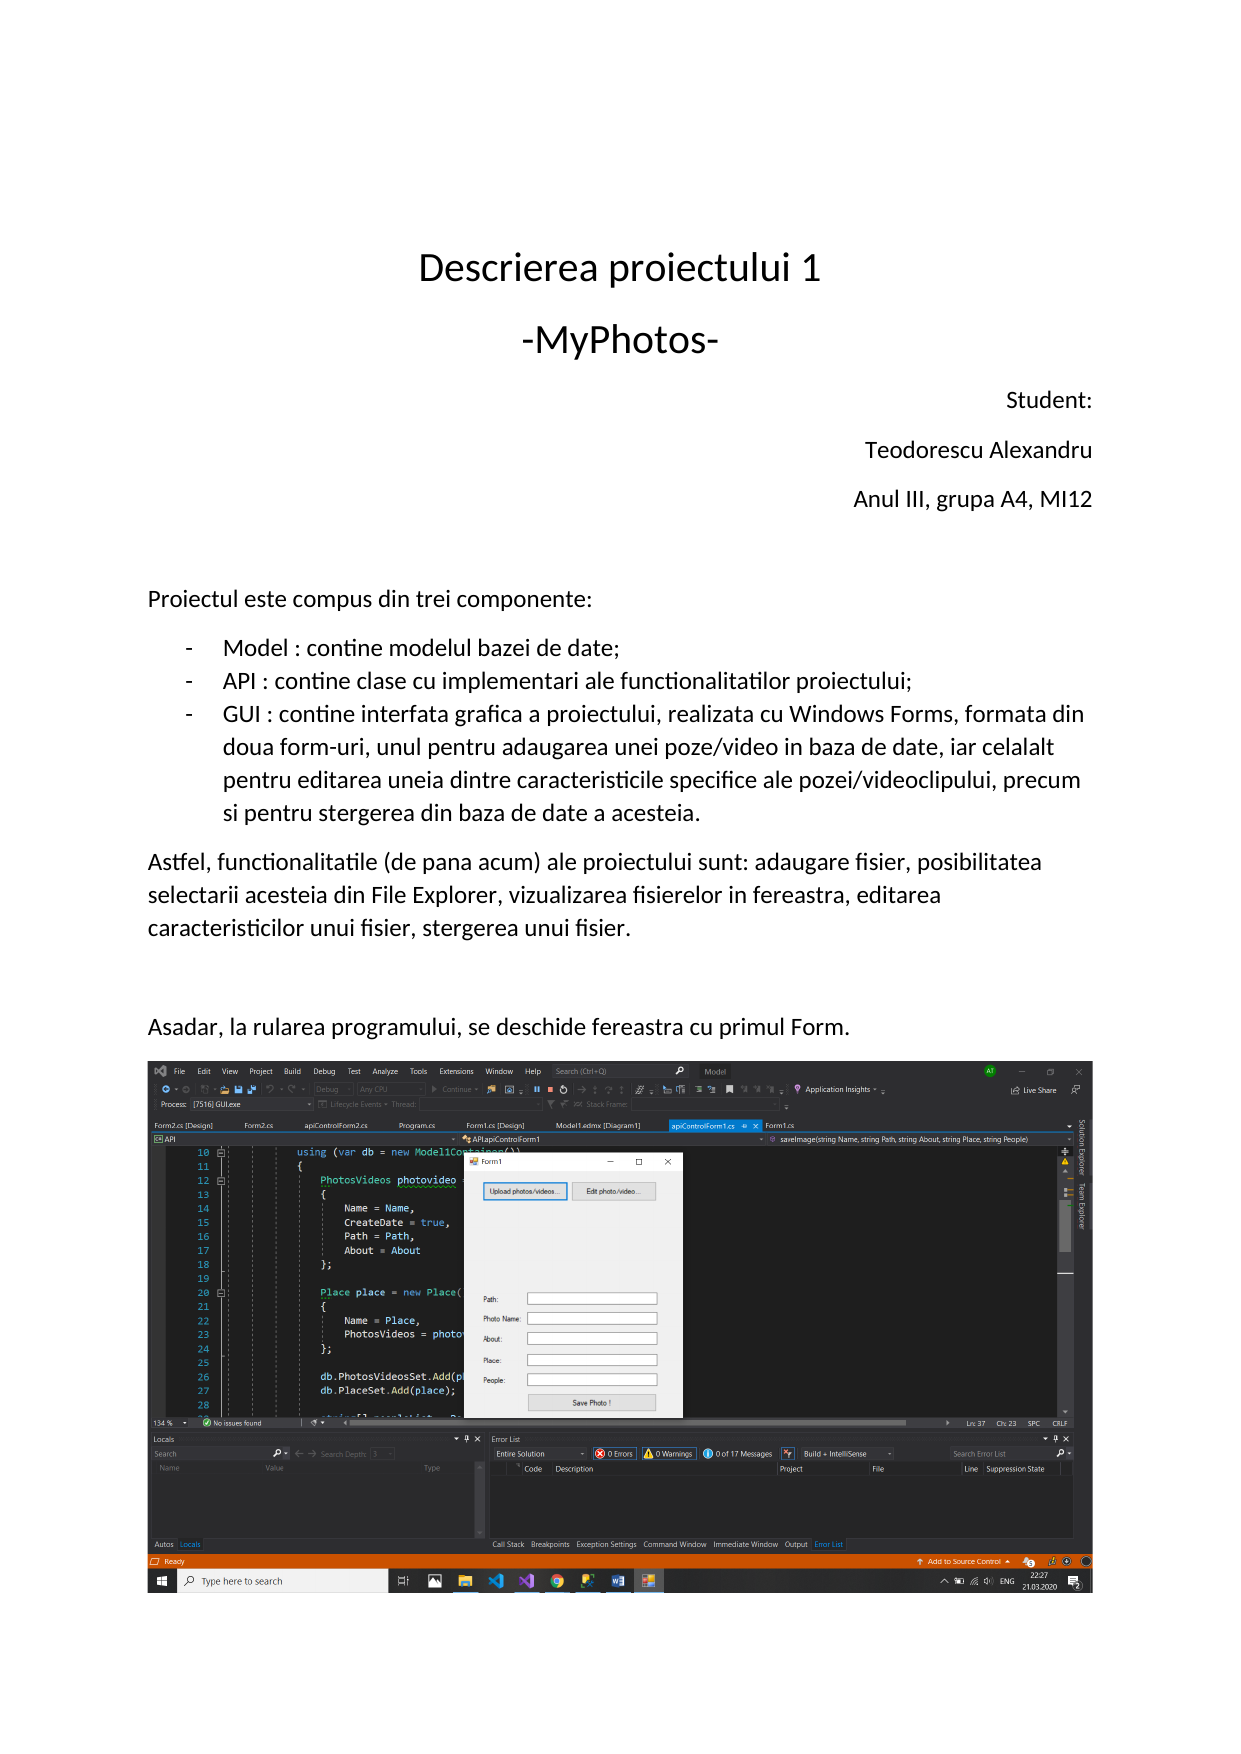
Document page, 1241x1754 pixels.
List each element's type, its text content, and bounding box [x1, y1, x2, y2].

text Anul III, grupa A4, MI12 [148, 484, 1093, 514]
text Astfel, functionalitatile (de pana acum) ale proiectului sunt: adaugare fisier, posibilitatea selectarii acesteia din File Explorer, vizualizarea fisierelor in fereastra, editarea caracteristicilor unui fisier, stergerea unui fisier. [148, 847, 1093, 943]
text Asadar, la rularea programului, se deschide fereastra cu primul Form. [148, 1012, 1093, 1042]
list GUI : contine interfata grafica a proiectului, realizata cu Windows Forms, formata din doua form-uri, unul pentru adaugarea unei poze/video in baza de date, iar celalalt pentru editarea uneia dintre caracteristicile specifice ale pozei/videoclipului, precum si pentru stergerea din baza de date a acesteia. [185, 698, 1093, 827]
text -MyPhotos- [148, 313, 1093, 364]
list Model : contine modelul bazei de date; [185, 632, 1093, 663]
picture [147, 1061, 1093, 1593]
list API : contine clase cu implementari ale functionalitatilor proiectului; [185, 665, 1093, 696]
text Descrierea proiectului 1 [148, 241, 1093, 292]
text Student: [148, 384, 1093, 415]
text Proiectul este compus din trei componente: [148, 583, 1093, 613]
text Teodorescu Alexandru [148, 434, 1093, 464]
